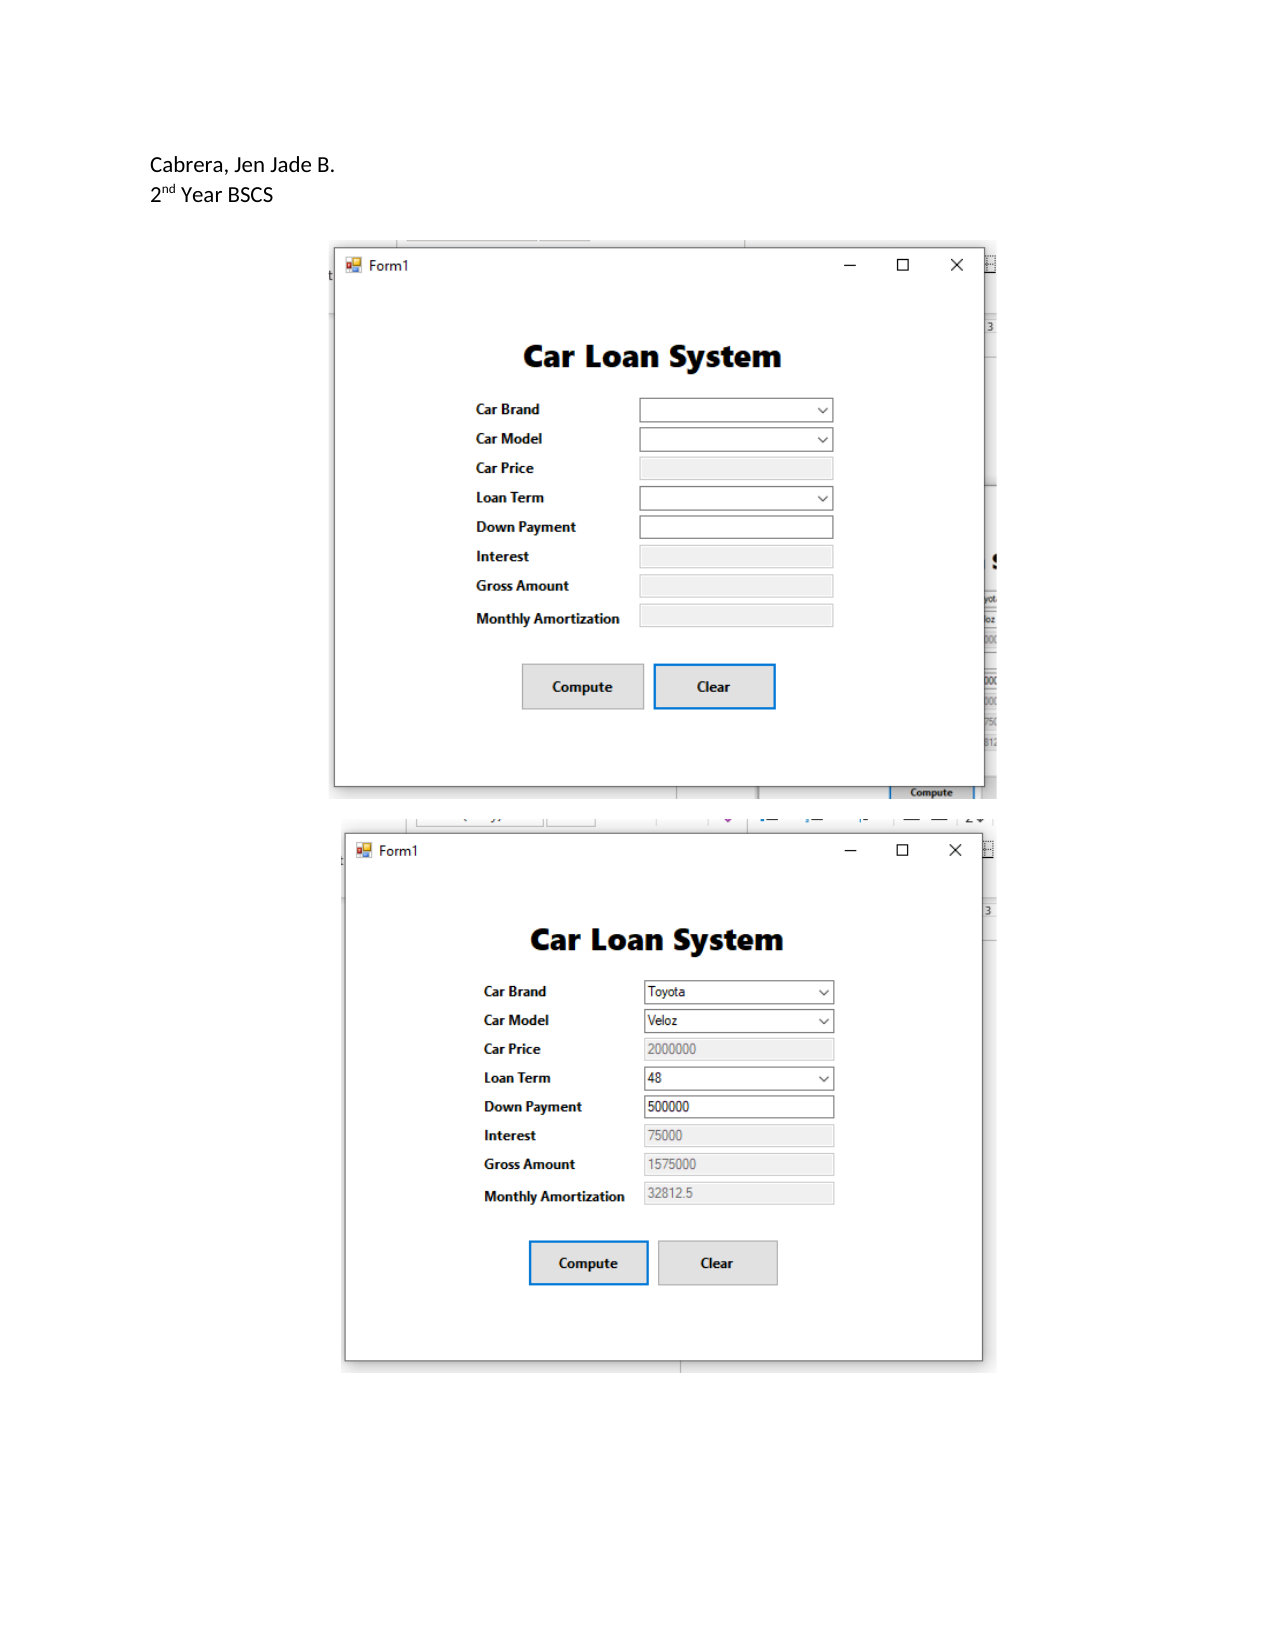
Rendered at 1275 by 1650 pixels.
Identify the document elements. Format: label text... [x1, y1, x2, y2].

picture [328, 240, 997, 799]
picture [341, 819, 997, 1373]
text Cabrera, Jen Jade B. 2nd Year BSCS [150, 150, 1125, 208]
